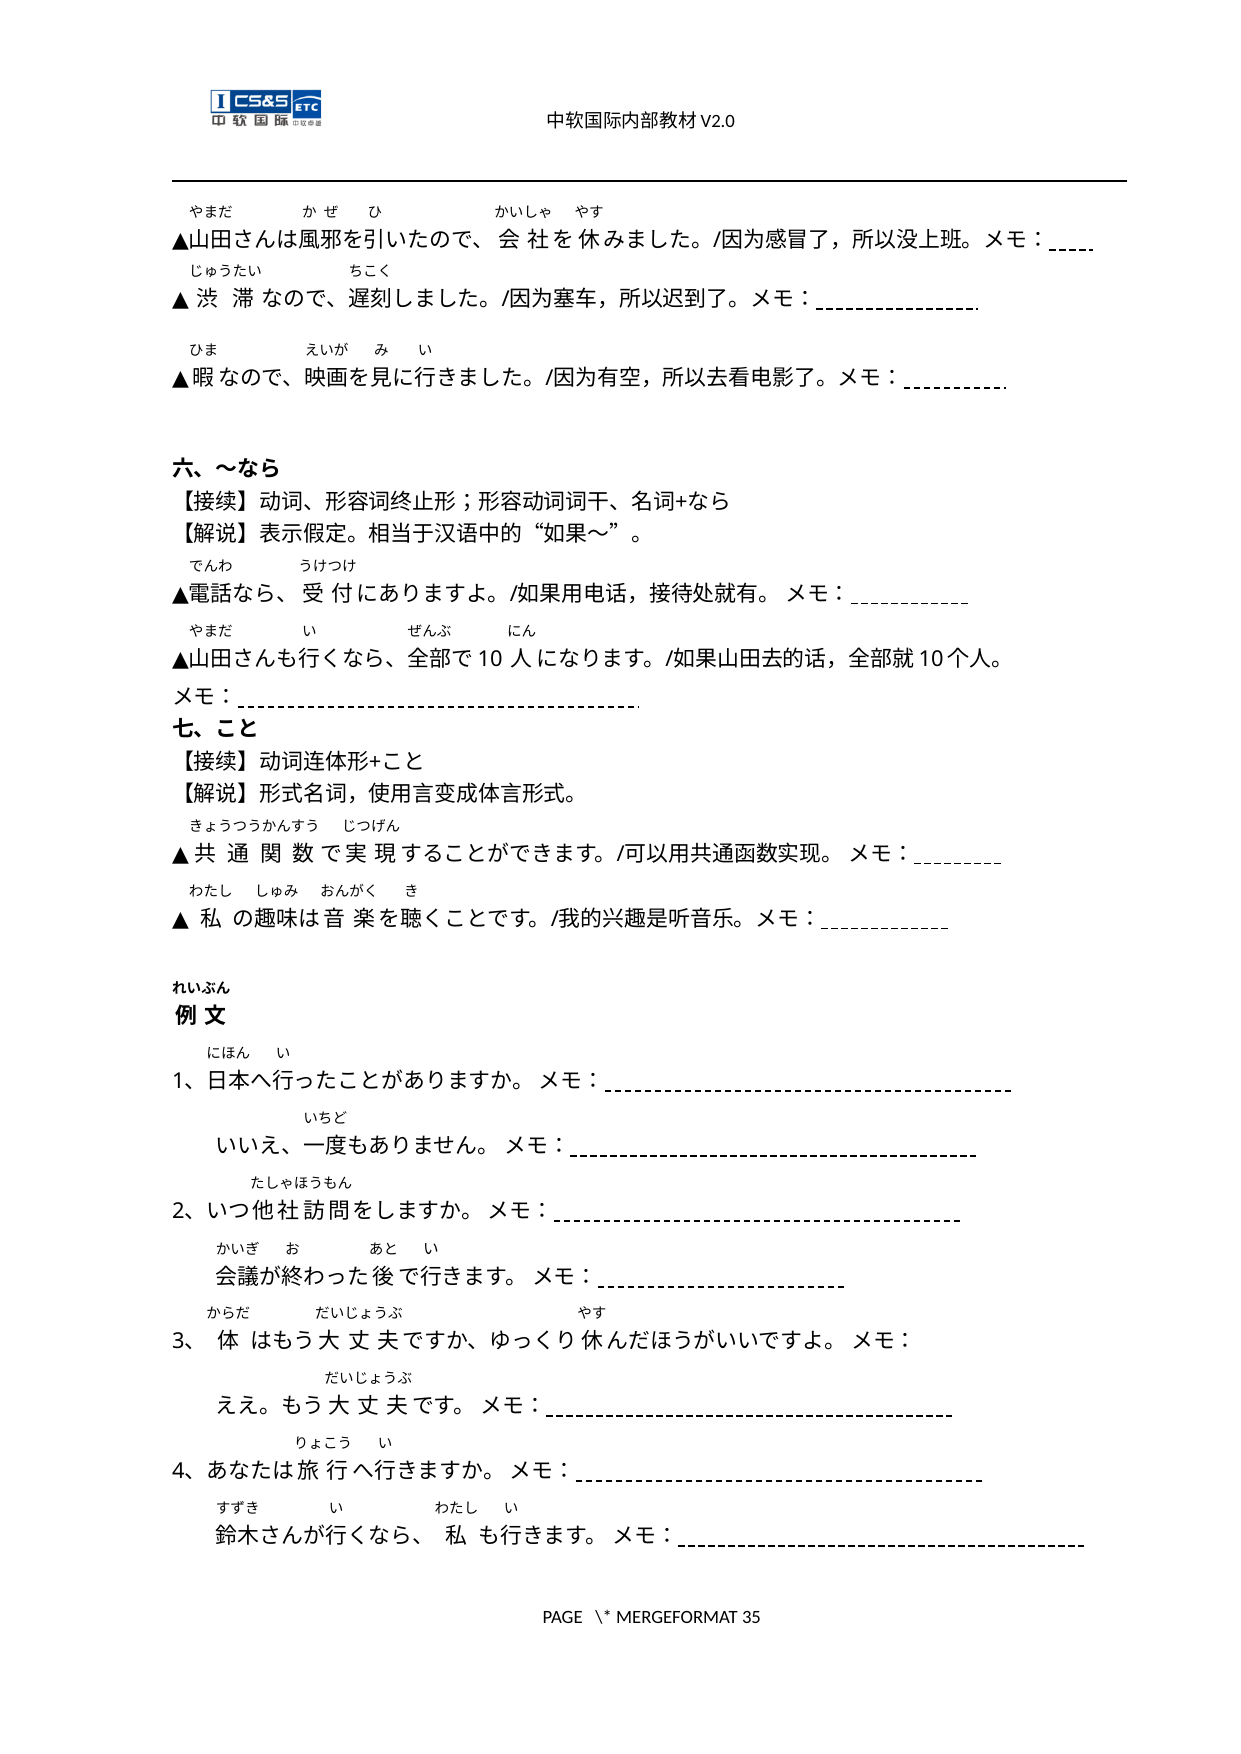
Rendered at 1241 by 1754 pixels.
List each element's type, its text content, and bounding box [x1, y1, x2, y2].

text 【接续】动词、形容词终止形；形容动词词干、名词+なら [172, 483, 1127, 516]
text ▲なので、をにきました。/因为有空，所以去看电影了。メモ： [172, 339, 1127, 392]
text ▲なら、にありますよ。/如果用电话，接待处就有。 メモ： [172, 548, 1127, 613]
text 七、こと [172, 711, 1127, 743]
text メモ： [172, 678, 1127, 711]
text 2、いつをしますか。 メモ： [172, 1166, 1127, 1231]
text がわったできます。 メモ： [172, 1231, 1127, 1296]
text ▲さんはをいたので、をみました。/因为感冒了，所以没上班。メモ： [172, 194, 1127, 259]
text 3、はもうですか、ゆっくりんだほうがいいですよ。 メモ： [172, 1296, 1127, 1361]
text さんがくなら、もきます。 メモ： [172, 1491, 1127, 1556]
text 六、～なら [172, 451, 1127, 483]
text 【解说】形式名词，使用言变成体言形式。 [172, 776, 1127, 808]
text 1、へったことがありますか。 メモ： [172, 1036, 1127, 1101]
text ▲ですることができます。/可以用共通函数实现。 メモ： [172, 808, 1127, 873]
text 【接续】动词连体形+こと [172, 743, 1127, 776]
text ▲なので、しました。/因为塞车，所以迟到了。メモ： [172, 259, 1127, 312]
text ええ。もうです。 メモ： [172, 1361, 1127, 1426]
text 【解说】表示假定。相当于汉语中的“如果～”。 [172, 516, 1127, 548]
text 4、あなたはへきますか。 メモ： [172, 1426, 1127, 1491]
text ▲さんもくなら、で10になります。/如果山田去的话，全部就10个人。 [172, 613, 1127, 678]
text いいえ、もありません。 メモ： [172, 1101, 1127, 1166]
text ▲のはをくことです。/我的兴趣是听音乐。メモ： [172, 873, 1127, 938]
picture [209, 88, 322, 127]
